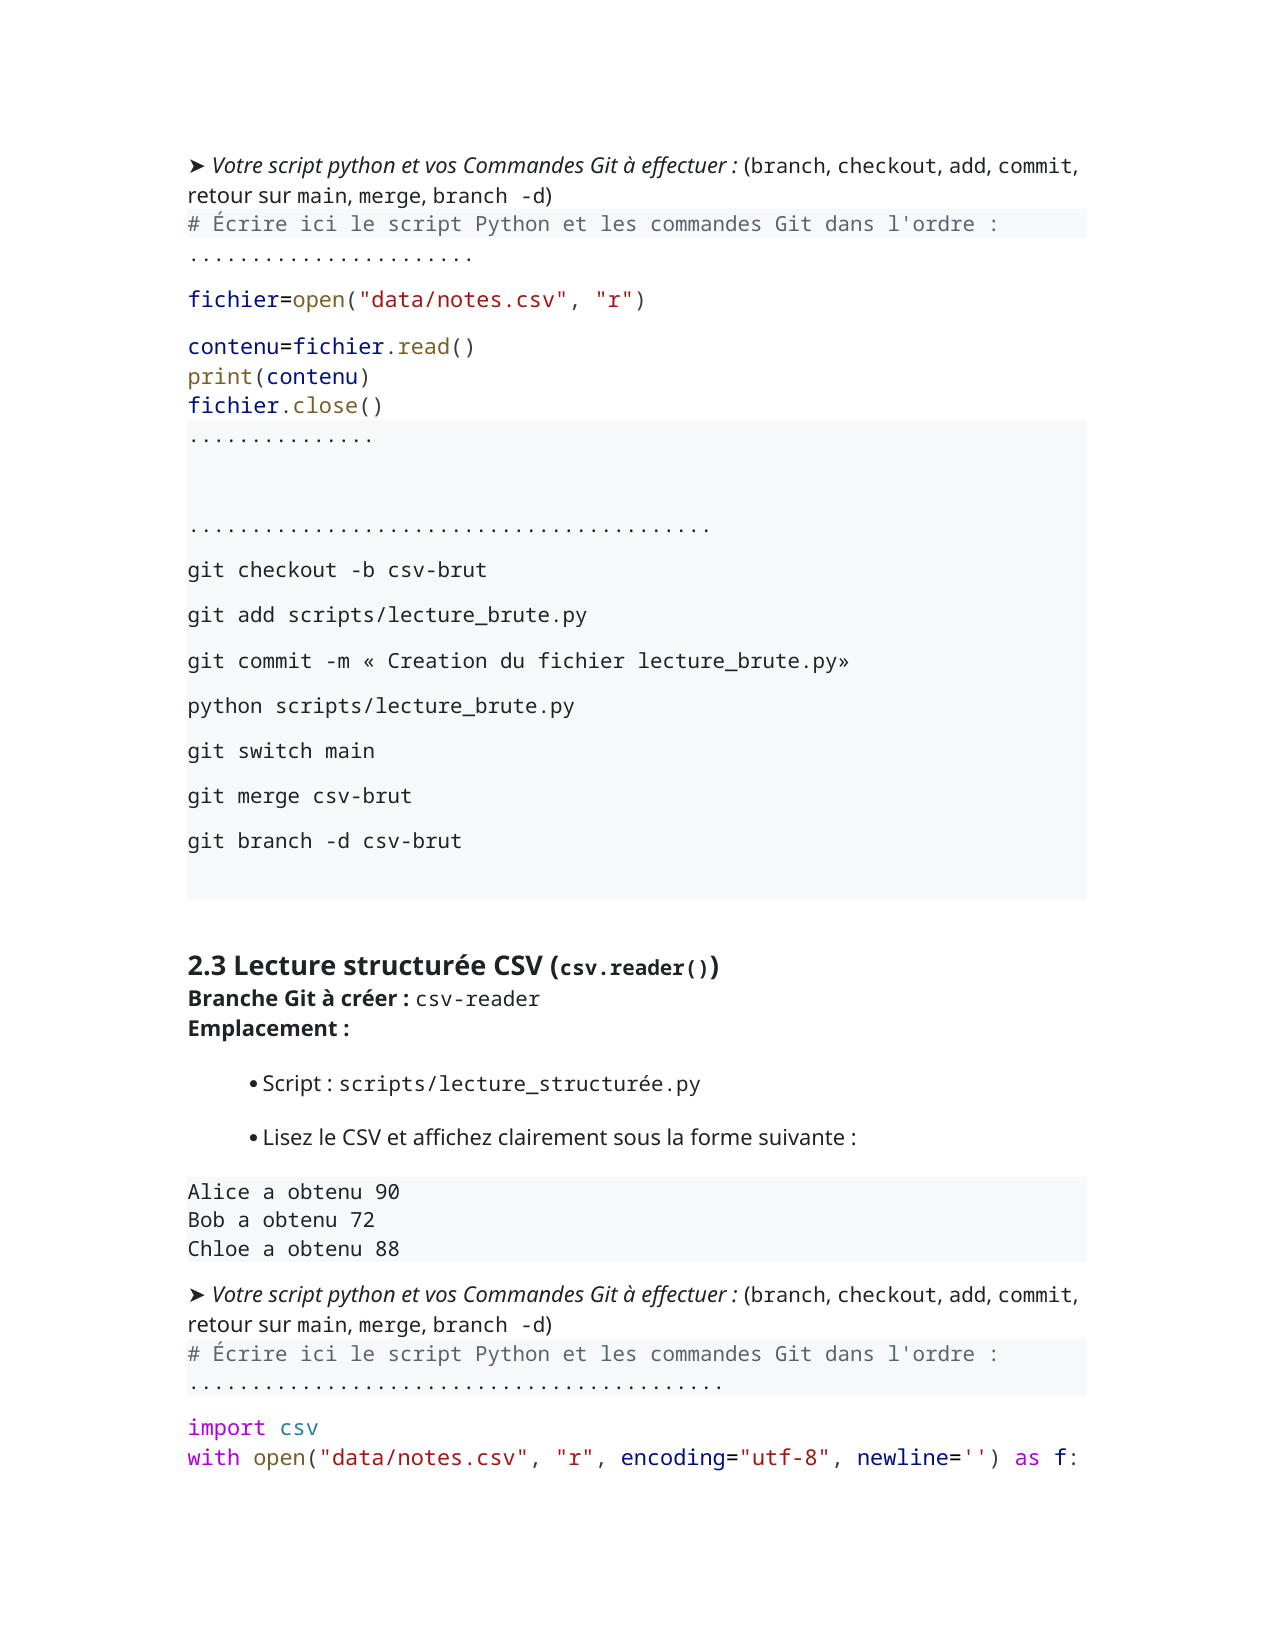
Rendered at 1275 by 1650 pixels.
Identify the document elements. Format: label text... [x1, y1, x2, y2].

text ➤ Votre script python et vos Commandes Git à effectuer : (branch, checkout, add, commit, retour sur main, merge, branch -d) [187, 1279, 1087, 1339]
text Chloe a obtenu 88 [187, 1234, 1087, 1262]
text git branch -d csv-brut [187, 826, 1087, 854]
text Alice a obtenu 90 [187, 1177, 1087, 1206]
text 2.3 Lecture structurée CSV (csv.reader()) [187, 946, 1087, 983]
text Branche Git à créer : csv-reader [187, 983, 1087, 1013]
text Bob a obtenu 72 [187, 1206, 1087, 1234]
text git switch main [187, 736, 1087, 764]
text git checkout -b csv-brut [187, 556, 1087, 584]
text contenu=fichier.read() [187, 331, 1087, 361]
text git commit -m « Creation du fichier lecture_brute.py» [187, 646, 1087, 674]
text with open("data/notes.csv", "r", encoding="utf-8", newline='') as f: [187, 1442, 1087, 1472]
text .......................................... [187, 510, 1087, 539]
text git merge csv-brut [187, 781, 1087, 809]
text python scripts/lecture_brute.py [187, 691, 1087, 719]
text ........................................... [187, 1367, 1087, 1396]
text git add scripts/lecture_brute.py [187, 601, 1087, 629]
text # Écrire ici le script Python et les commandes Git dans l'ordre : [187, 209, 1087, 238]
text ➤ Votre script python et vos Commandes Git à effectuer : (branch, checkout, add, commit, retour sur main, merge, branch -d) [187, 150, 1087, 209]
text fichier.close() [187, 390, 1087, 420]
text ............... [187, 420, 1087, 449]
list Lisez le CSV et affichez clairement sous la forme suivante : [250, 1122, 1087, 1152]
text ....................... [187, 238, 1087, 268]
list Script : scripts/lecture_structurée.py [250, 1068, 1087, 1097]
text import csv [187, 1412, 1087, 1442]
text fichier=open("data/notes.csv", "r") [187, 284, 1087, 314]
text print(contenu) [187, 361, 1087, 390]
text Emplacement : [187, 1013, 1087, 1043]
text # Écrire ici le script Python et les commandes Git dans l'ordre : [187, 1339, 1087, 1367]
